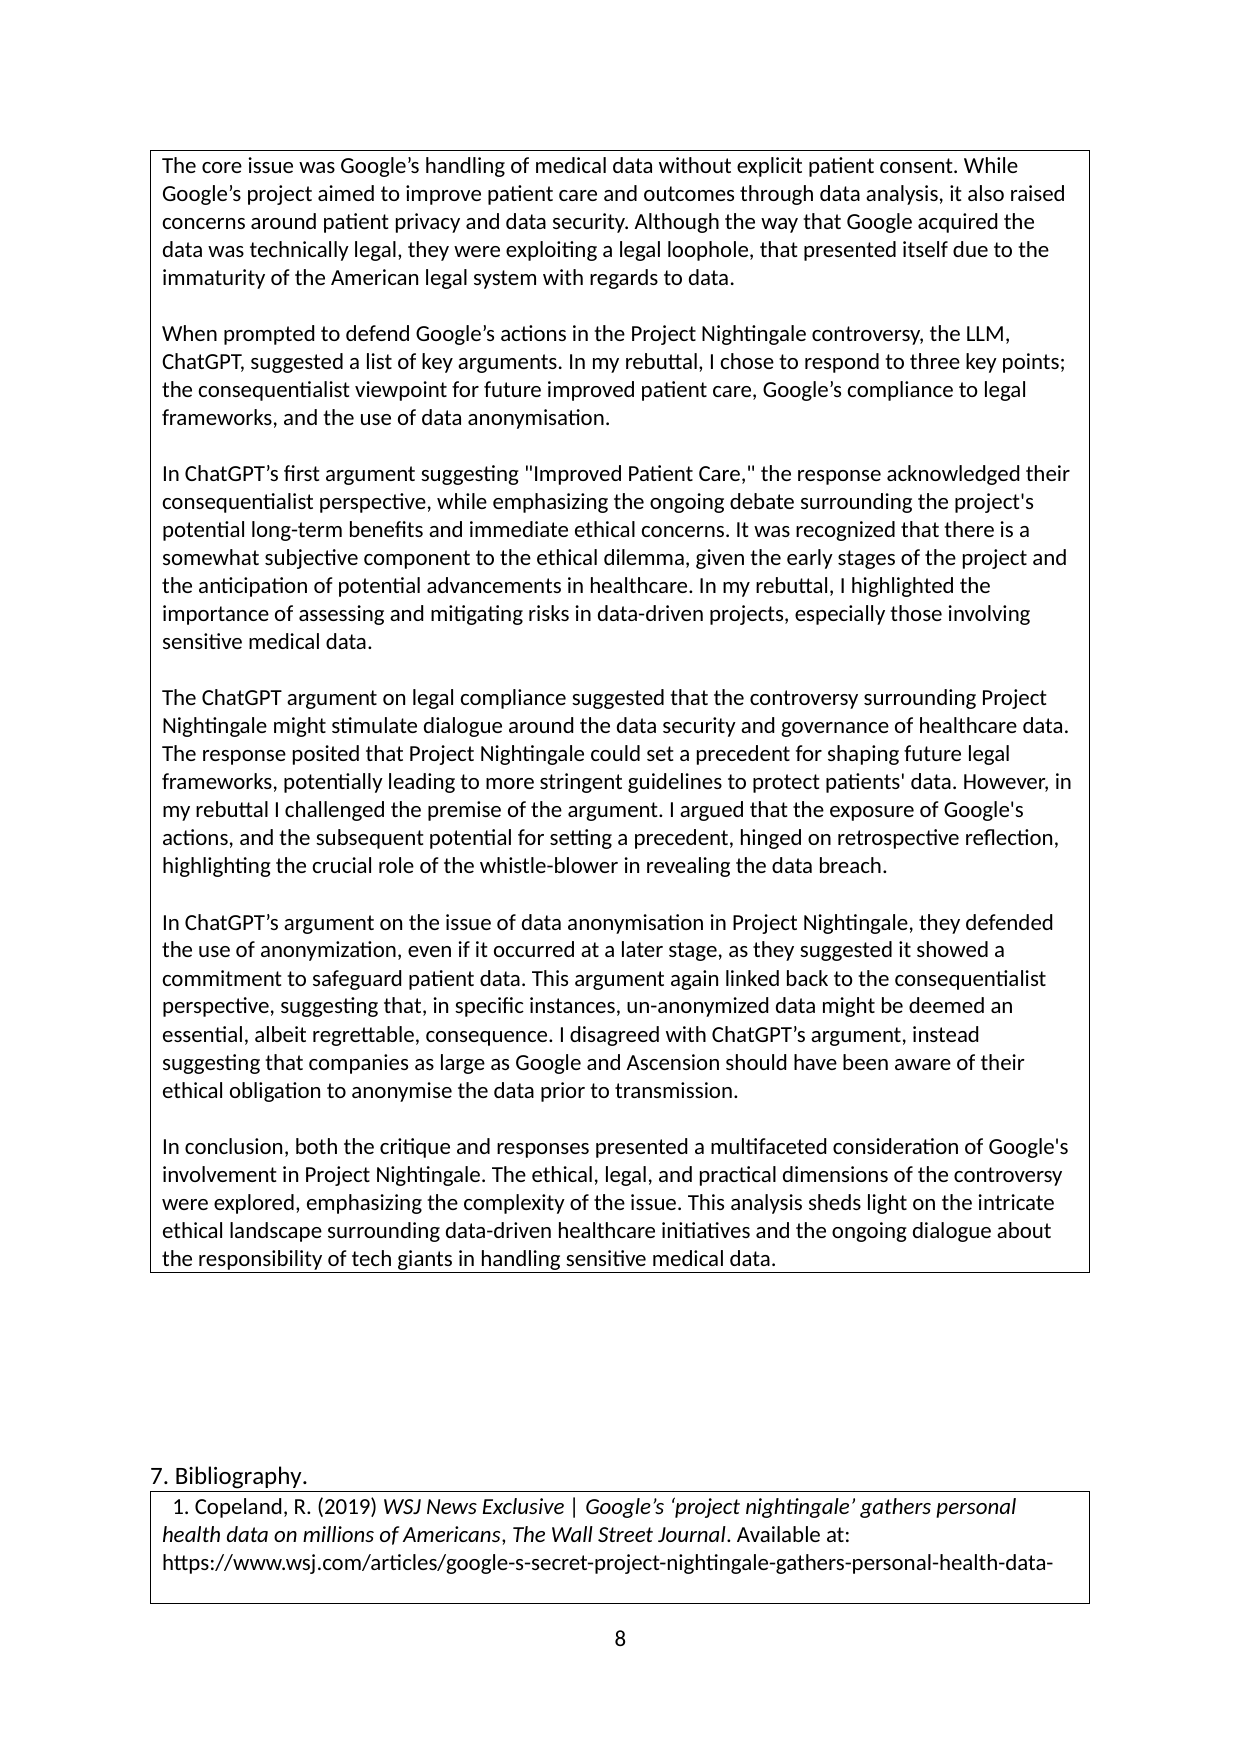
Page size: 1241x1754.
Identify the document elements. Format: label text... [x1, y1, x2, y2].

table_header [151, 1492, 1089, 1603]
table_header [151, 151, 1089, 1272]
text 7. Bibliography. [150, 1460, 1090, 1491]
